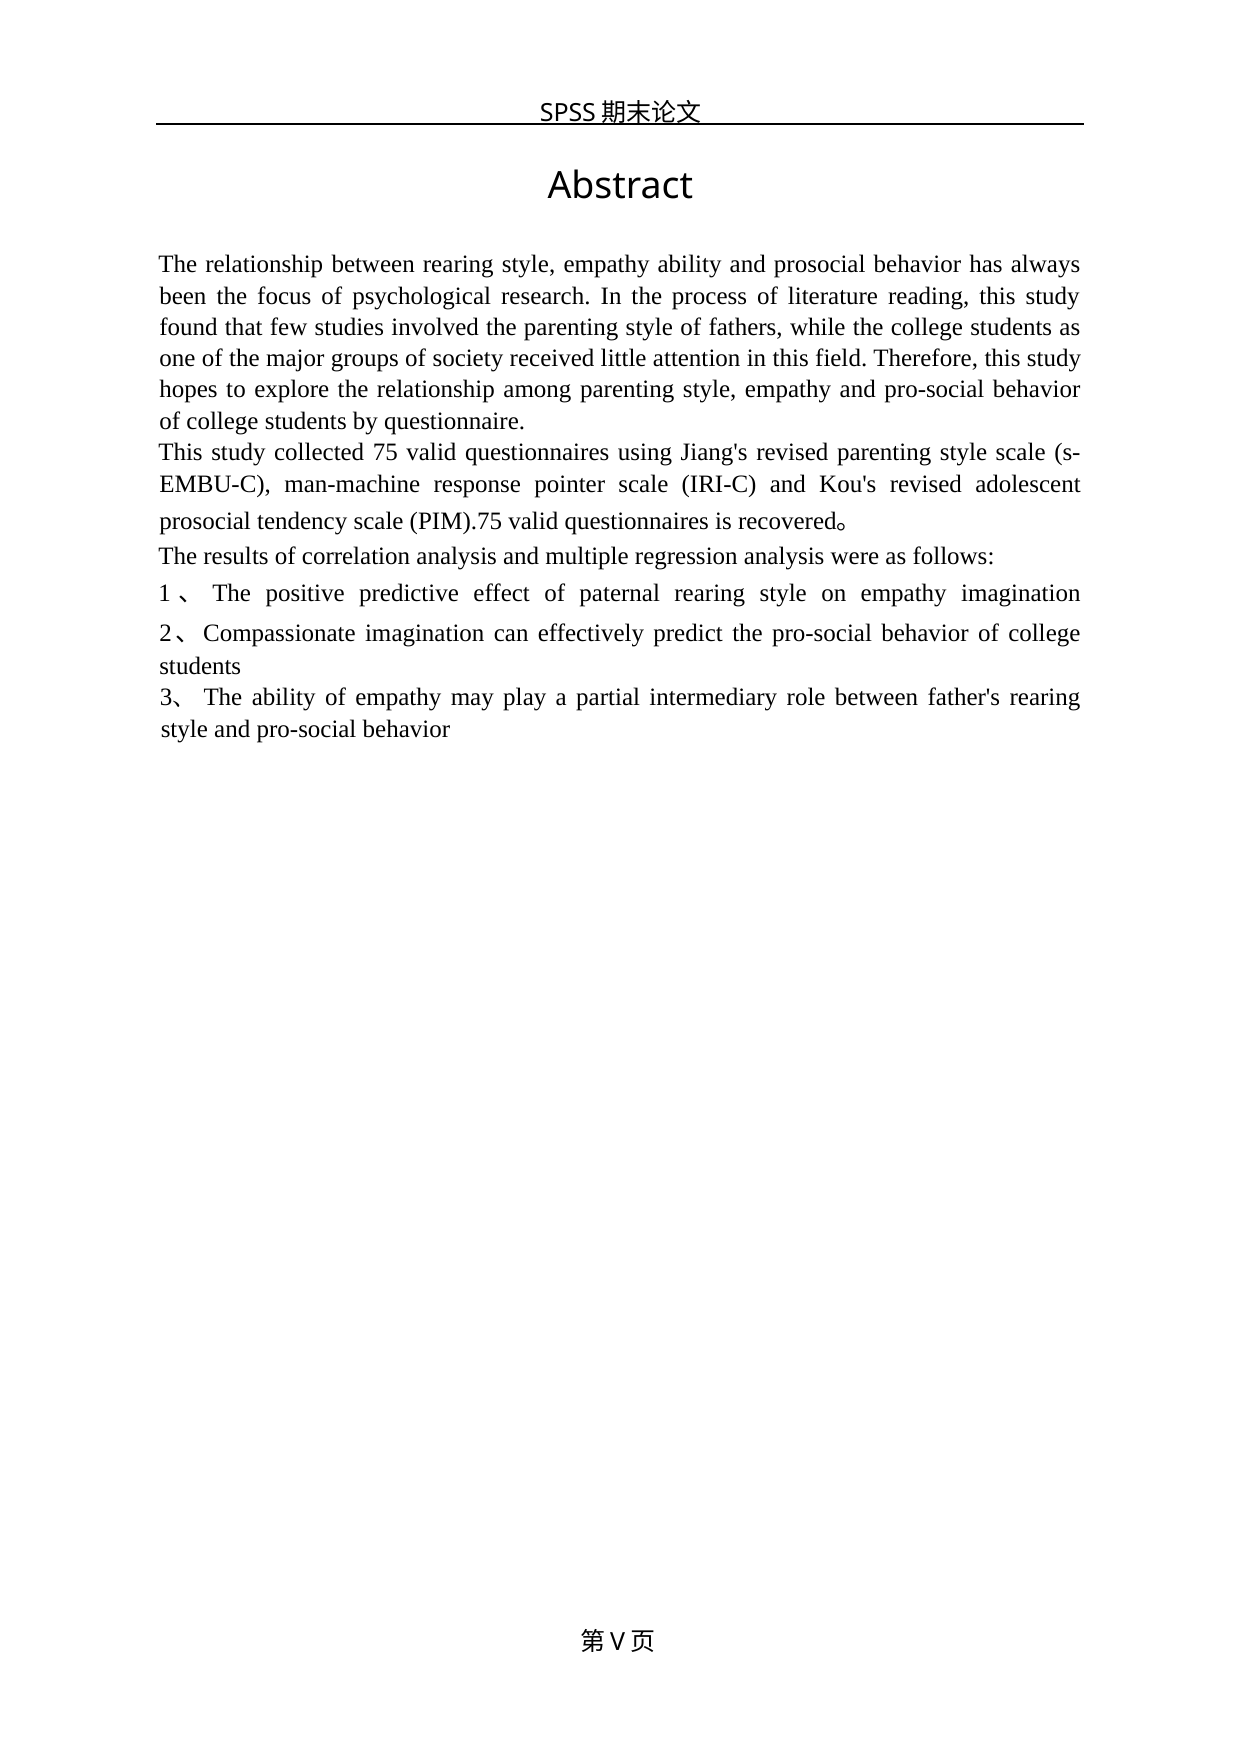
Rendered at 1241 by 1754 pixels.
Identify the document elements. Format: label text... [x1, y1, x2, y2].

text This study collected 75 valid questionnaires using Jiang's revised parenting style scale (s-EMBU-C), man-machine response pointer scale (IRI-C) and Kou's revised adolescent prosocial tendency scale (PIM).75 valid questionnaires is recovered。 [158, 437, 1081, 537]
list The ability of empathy may play a partial intermediary role between father's rearing style and pro-social behavior [159, 682, 1081, 742]
text The results of correlation analysis and multiple regression analysis were as follows: [158, 541, 1081, 569]
text 1、The positive predictive effect of paternal rearing style on empathy imagination 2、Compassionate imagination can effectively predict the pro-social behavior of college students [158, 572, 1081, 679]
text Abstract [159, 158, 1081, 209]
text The relationship between rearing style, empathy ability and prosocial behavior has always been the focus of psychological research. In the process of literature reading, this study found that few studies involved the parenting style of fathers, while the college students as one of the major groups of society received little attention in this field. Therefore, this study hopes to explore the relationship among parenting style, empathy and pro-social behavior of college students by questionnaire. [158, 249, 1081, 434]
